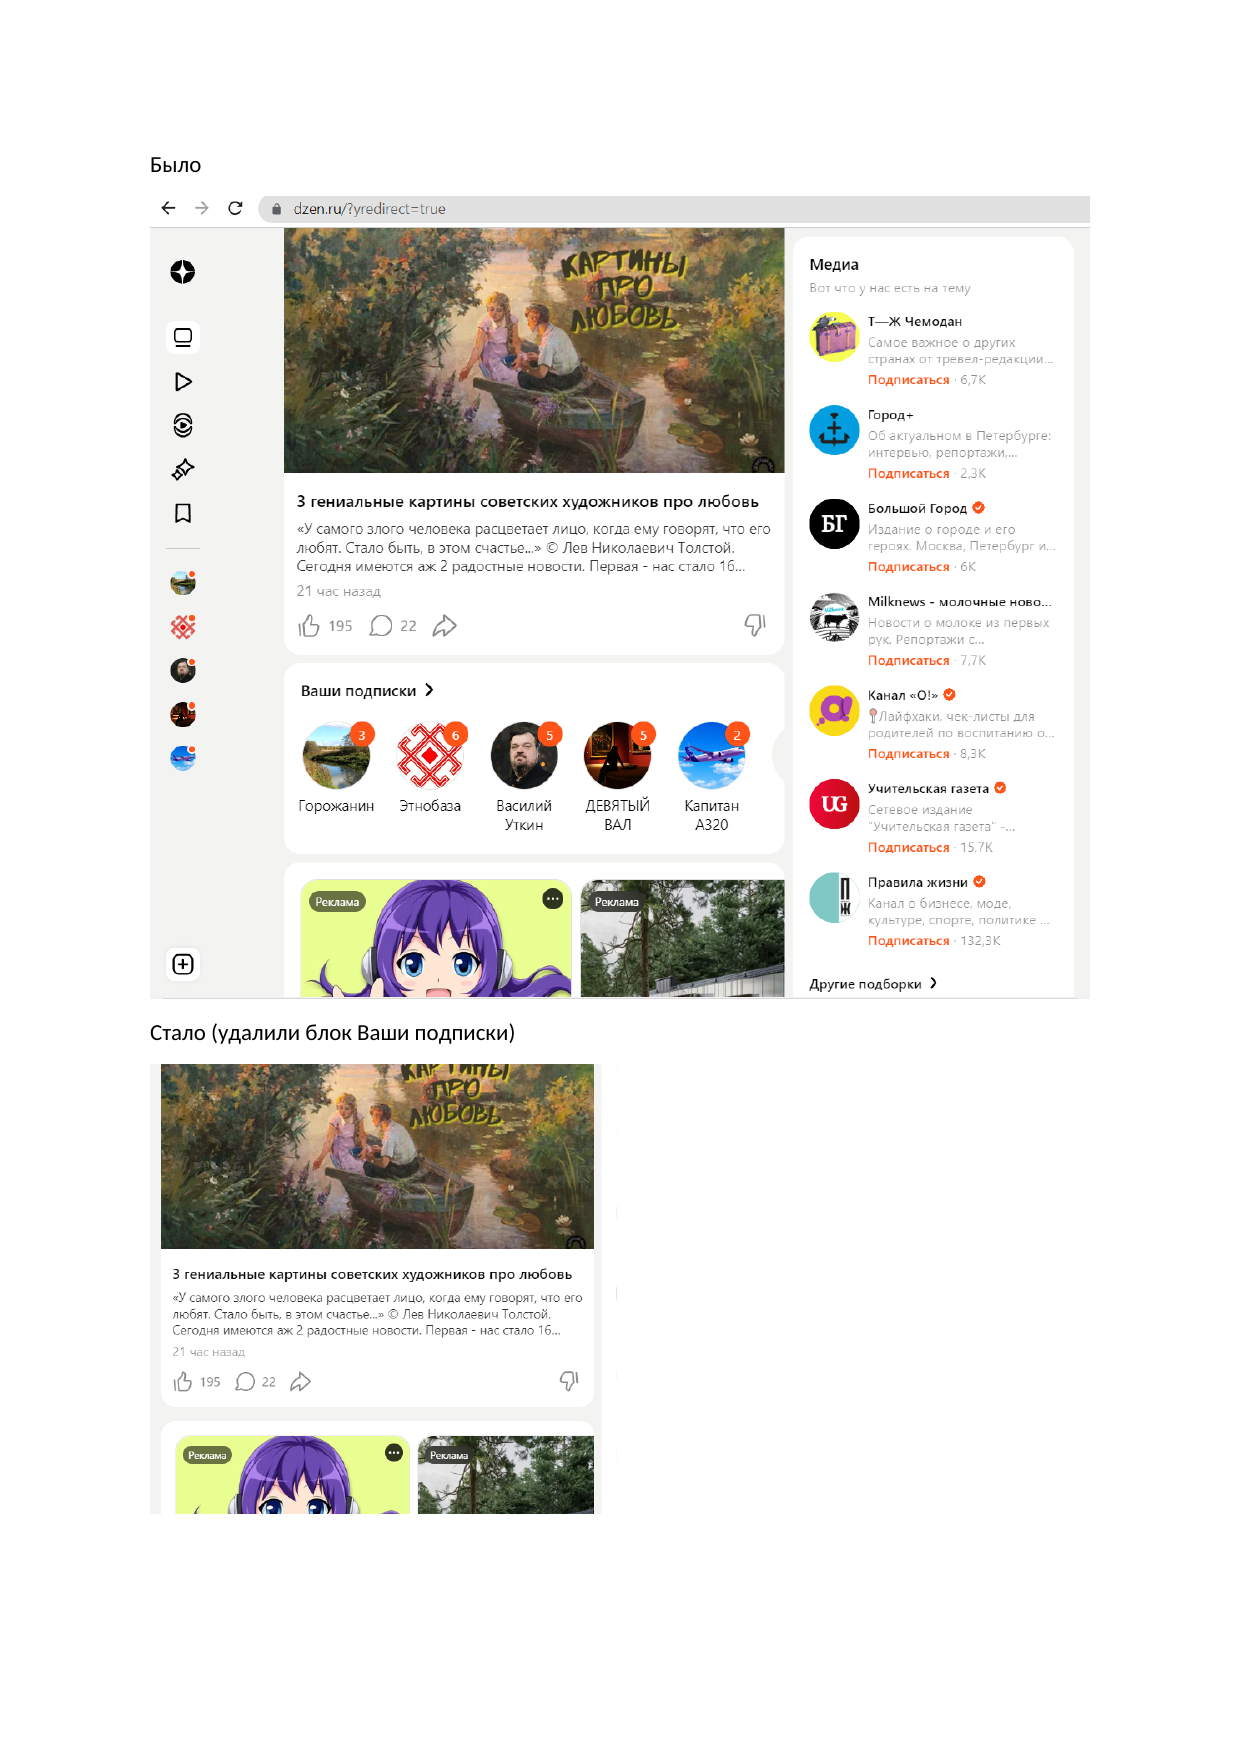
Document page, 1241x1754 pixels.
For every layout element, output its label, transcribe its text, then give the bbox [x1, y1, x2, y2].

picture [150, 1064, 617, 1514]
text Стало (удалили блок Ваши подписки) [150, 1018, 1090, 1046]
picture [150, 196, 1091, 999]
text Было [150, 150, 1090, 178]
